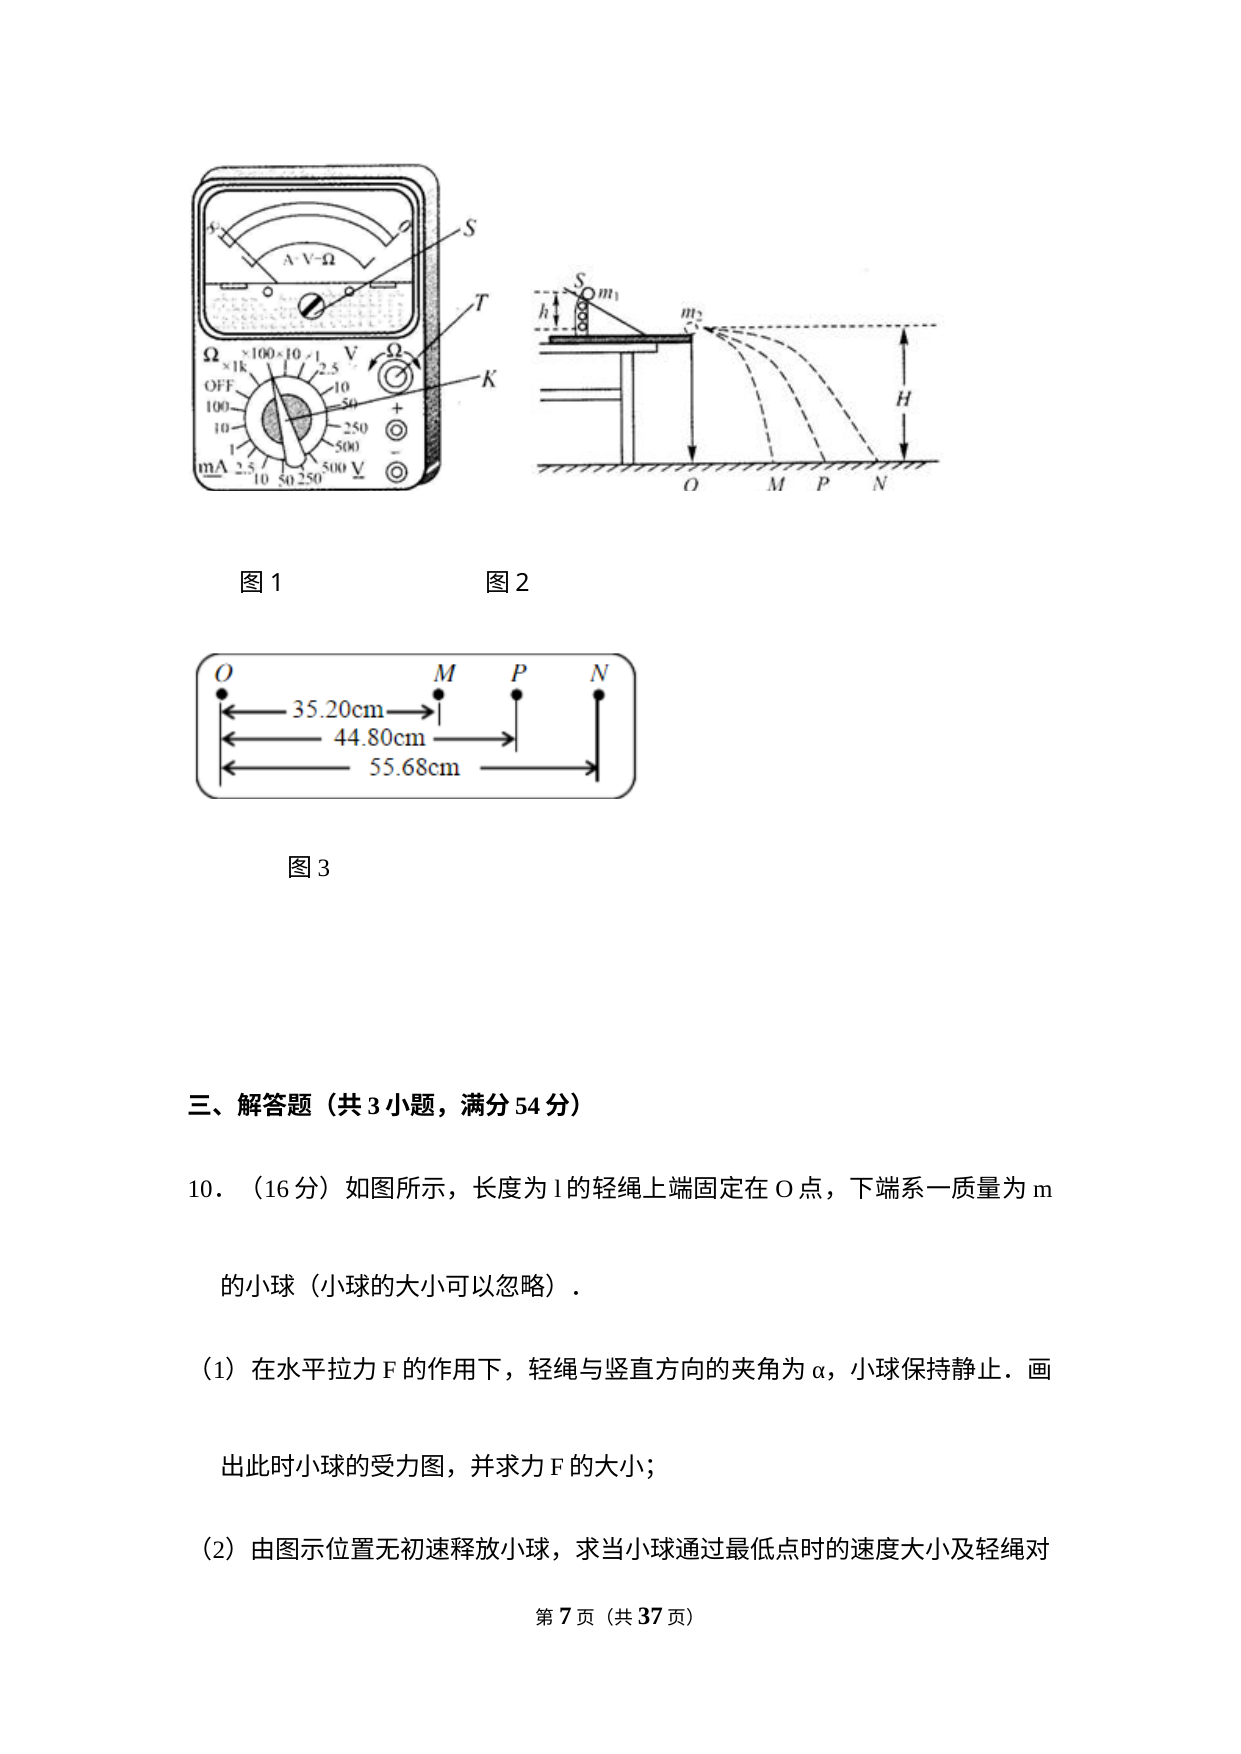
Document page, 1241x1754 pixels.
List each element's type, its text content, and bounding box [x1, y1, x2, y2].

text 10．（16分）如图所示，长度为l的轻绳上端固定在O点，下端系一质量为m的小球（小球的大小可以忽略）． [187, 1154, 1053, 1317]
text 三、解答题（共3小题，满分54分） [187, 1071, 1053, 1136]
text （2）由图示位置无初速释放小球，求当小球通过最低点时的速度大小及轻绳对小球的拉力．不计空气阻力． [187, 1515, 1053, 1580]
text （1）在水平拉力F的作用下，轻绳与竖直方向的夹角为α，小球保持静止．画出此时小球的受力图，并求力F的大小； [187, 1335, 1053, 1497]
text 图1 图2 [187, 548, 1053, 613]
text 图3 [187, 833, 1053, 898]
picture [187, 161, 957, 491]
picture [187, 647, 647, 799]
